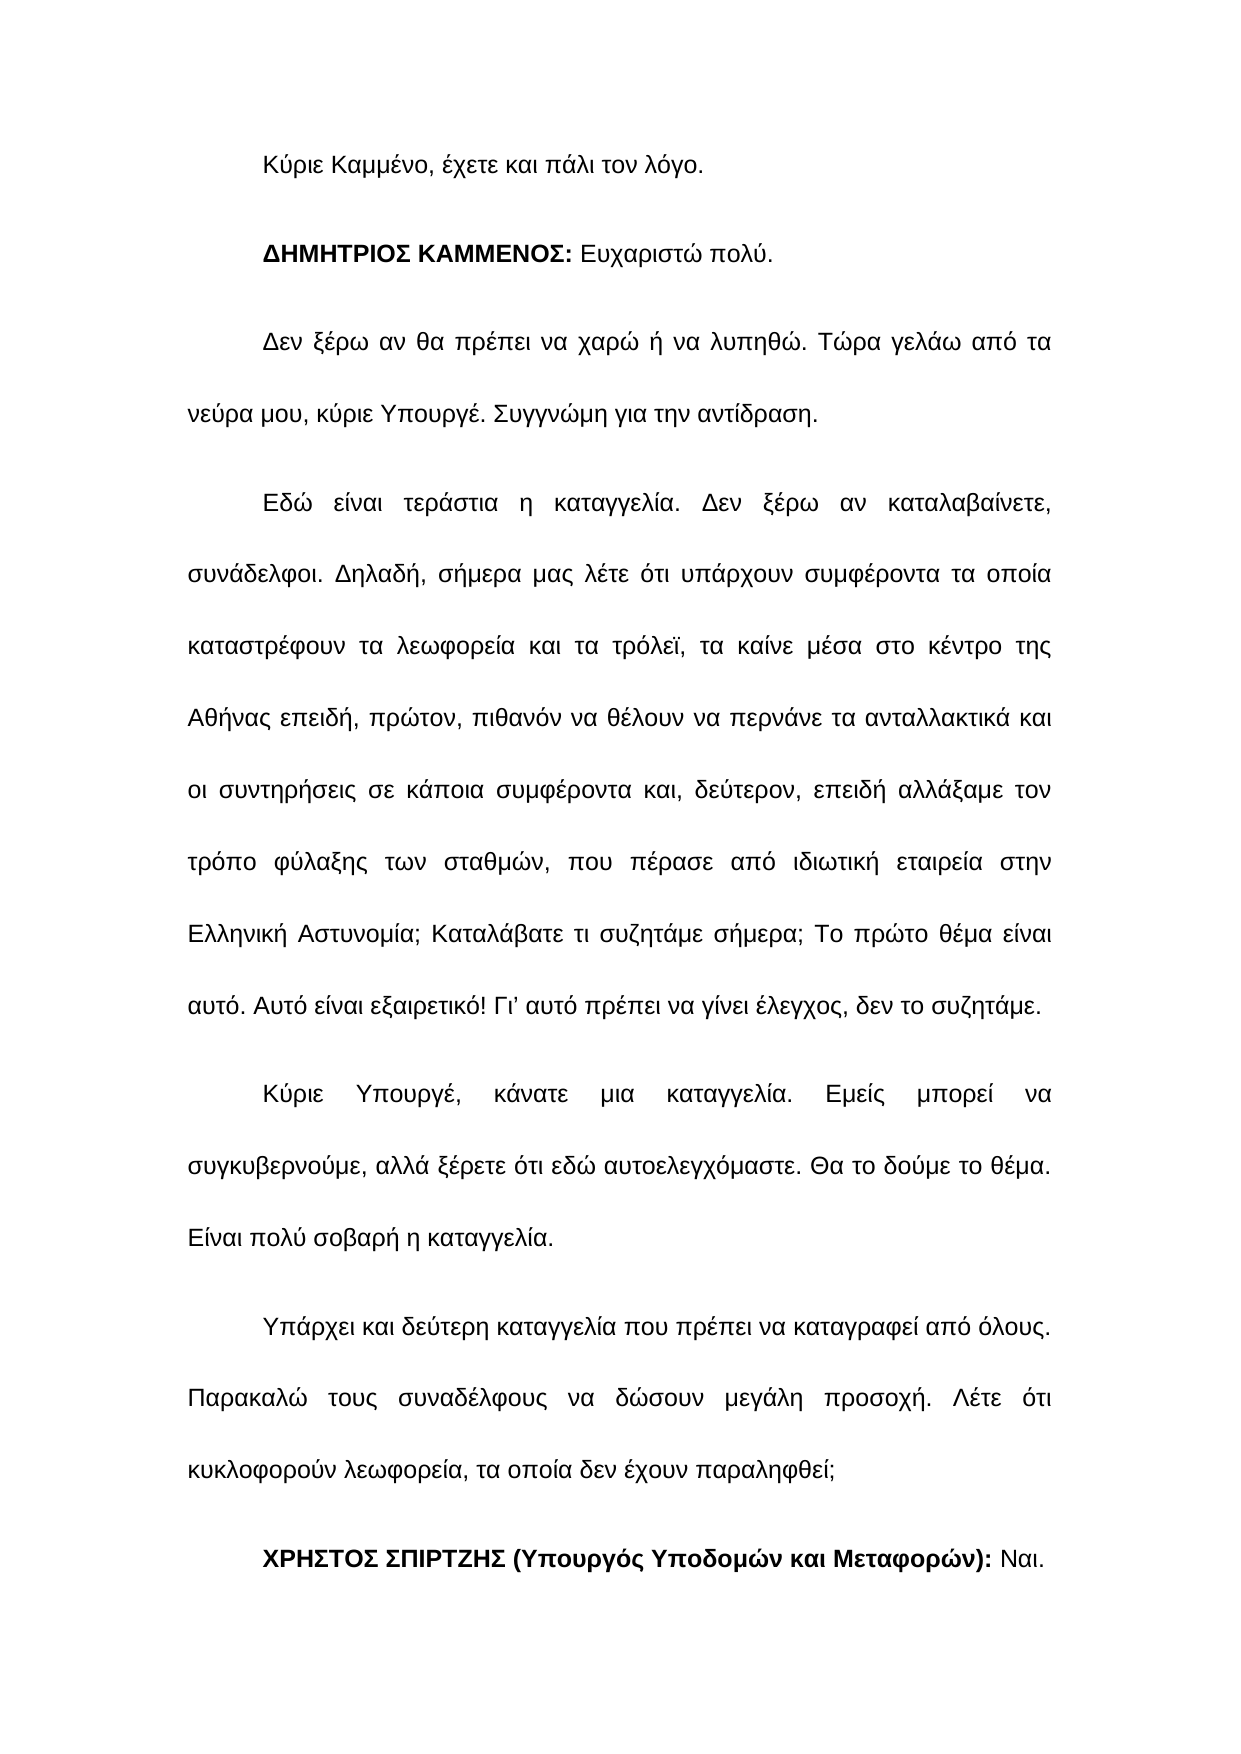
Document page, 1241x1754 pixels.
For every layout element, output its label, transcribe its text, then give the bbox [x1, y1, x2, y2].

text Δεν ξέρω αν θα πρέπει να χαρώ ή να λυπηθώ. Τώρα γελάω από τα νεύρα μου, κύριε Υπουργέ. Συγγνώμη για την αντίδραση. [187, 327, 1053, 428]
text ΧΡΗΣΤΟΣ ΣΠΙΡΤΖΗΣ (Υπουργός Υποδομών και Μεταφορών): Ναι. [187, 1544, 1053, 1572]
text Κύριε Καμμένο, έχετε και πάλι τον λόγο. [187, 150, 1053, 179]
text Κύριε Υπουργέ, κάνατε μια καταγγελία. Εμείς μπορεί να συγκυβερνούμε, αλλά ξέρετε ότι εδώ αυτοελεγχόμαστε. Θα το δούμε το θέμα. Είναι πολύ σοβαρή η καταγγελία. [187, 1079, 1053, 1252]
text Εδώ είναι τεράστια η καταγγελία. Δεν ξέρω αν καταλαβαίνετε, συνάδελφοι. Δηλαδή, σήμερα μας λέτε ότι υπάρχουν συμφέροντα τα οποία καταστρέφουν τα λεωφορεία και τα τρόλεϊ, τα καίνε μέσα στο κέντρο της Αθήνας επειδή, πρώτον, πιθανόν να θέλουν να περνάνε τα ανταλλακτικά και οι συντηρήσεις σε κάποια συμφέροντα και, δεύτερον, επειδή αλλάξαμε τον τρόπο φύλαξης των σταθμών, που πέρασε από ιδιωτική εταιρεία στην Ελληνική Αστυνομία; Καταλάβατε τι συζητάμε σήμερα; Το πρώτο θέμα είναι αυτό. Αυτό είναι εξαιρετικό! Γι’ αυτό πρέπει να γίνει έλεγχος, δεν το συζητάμε. [187, 487, 1053, 1019]
text ΔΗΜΗΤΡΙΟΣ ΚΑΜΜΕΝΟΣ: Ευχαριστώ πολύ. [187, 238, 1053, 267]
text Υπάρχει και δεύτερη καταγγελία που πρέπει να καταγραφεί από όλους. Παρακαλώ τους συναδέλφους να δώσουν μεγάλη προσοχή. Λέτε ότι κυκλοφορούν λεωφορεία, τα οποία δεν έχουν παραληφθεί; [187, 1311, 1053, 1484]
